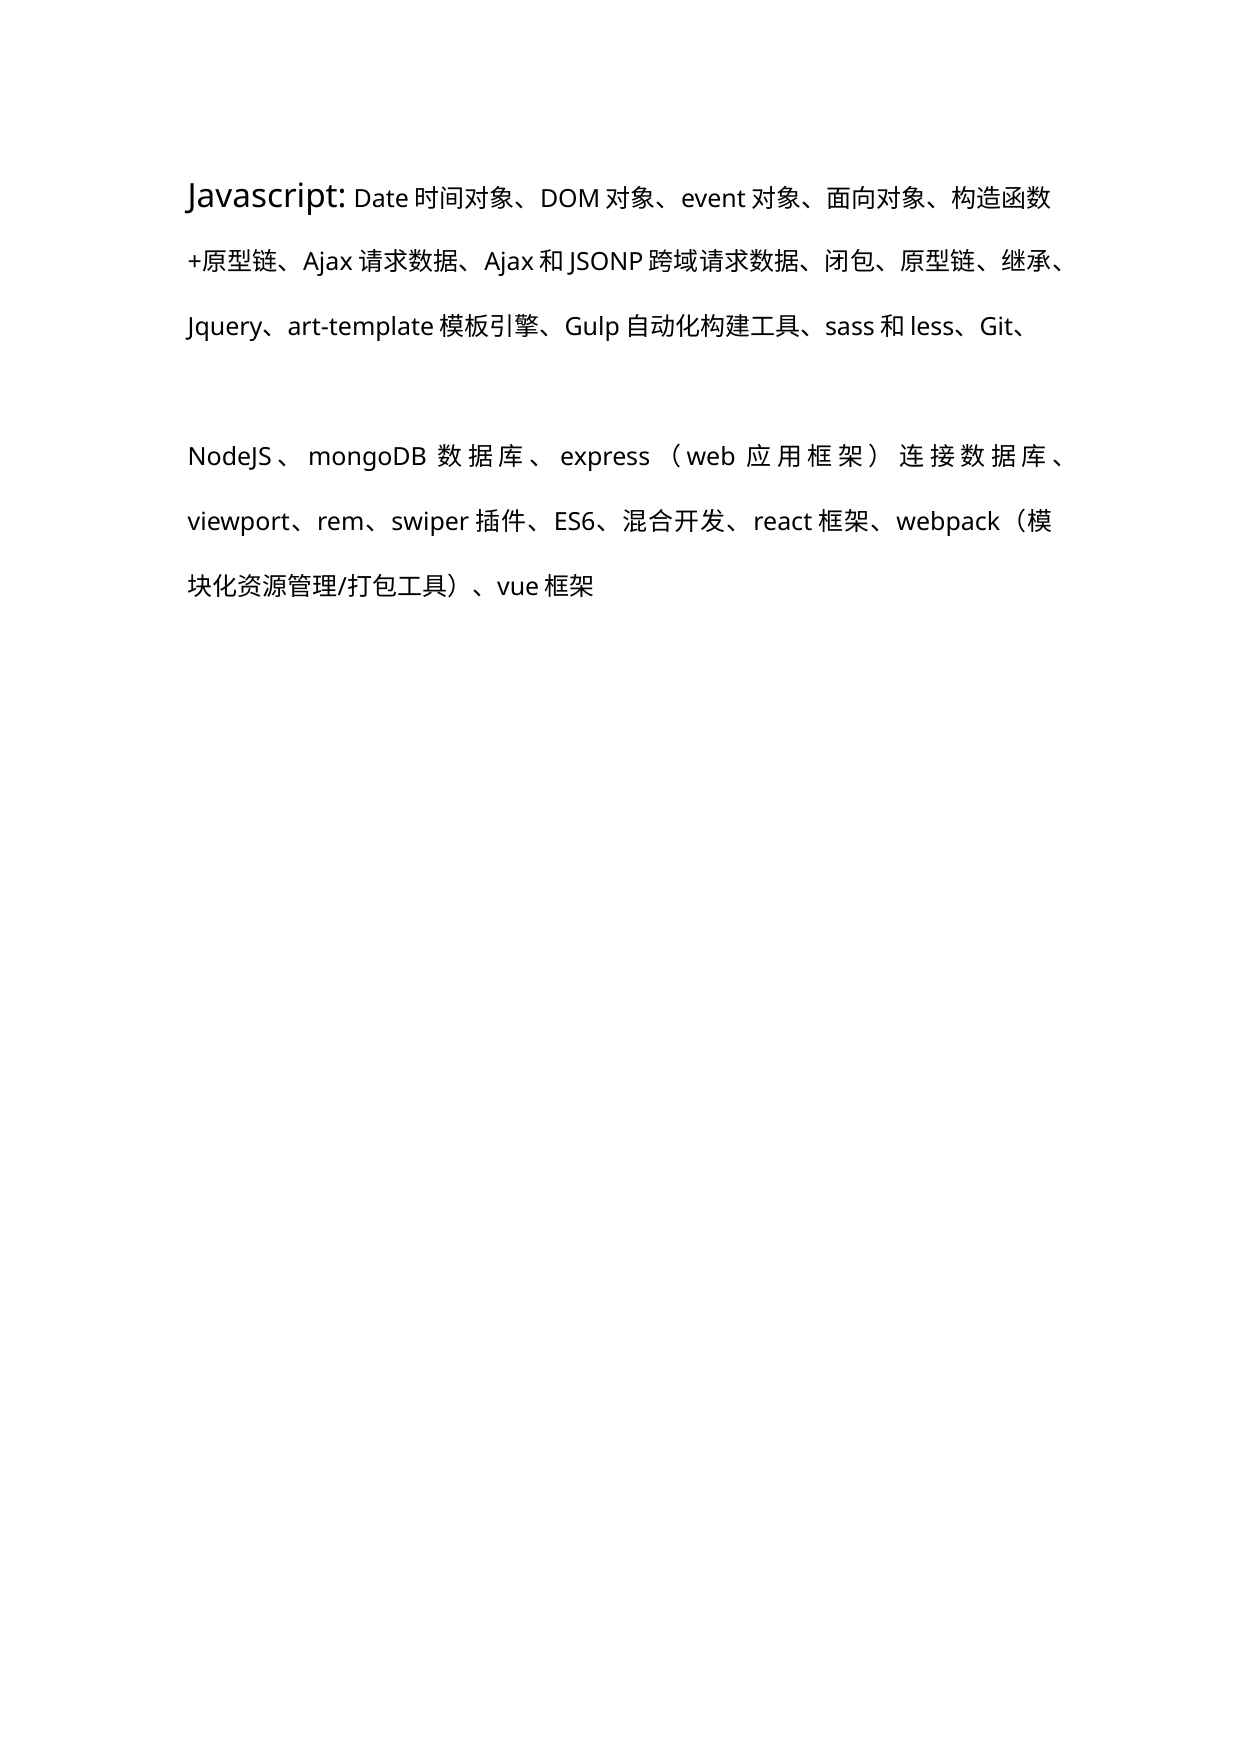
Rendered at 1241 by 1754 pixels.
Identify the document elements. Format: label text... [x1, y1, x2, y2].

text Javascript: Date时间对象、DOM对象、event对象、面向对象、构造函数+原型链、Ajax请求数据、Ajax和JSONP跨域请求数据、闭包、原型链、继承、Jquery、art-template模板引擎、Gulp自动化构建工具、sass和less、Git、 [187, 162, 1053, 357]
text NodeJS、mongoDB数据库、express（web应用框架）连接数据库、viewport、rem、swiper插件、ES6、混合开发、react框架、webpack（模块化资源管理/打包工具）、vue框架 [187, 422, 1053, 617]
